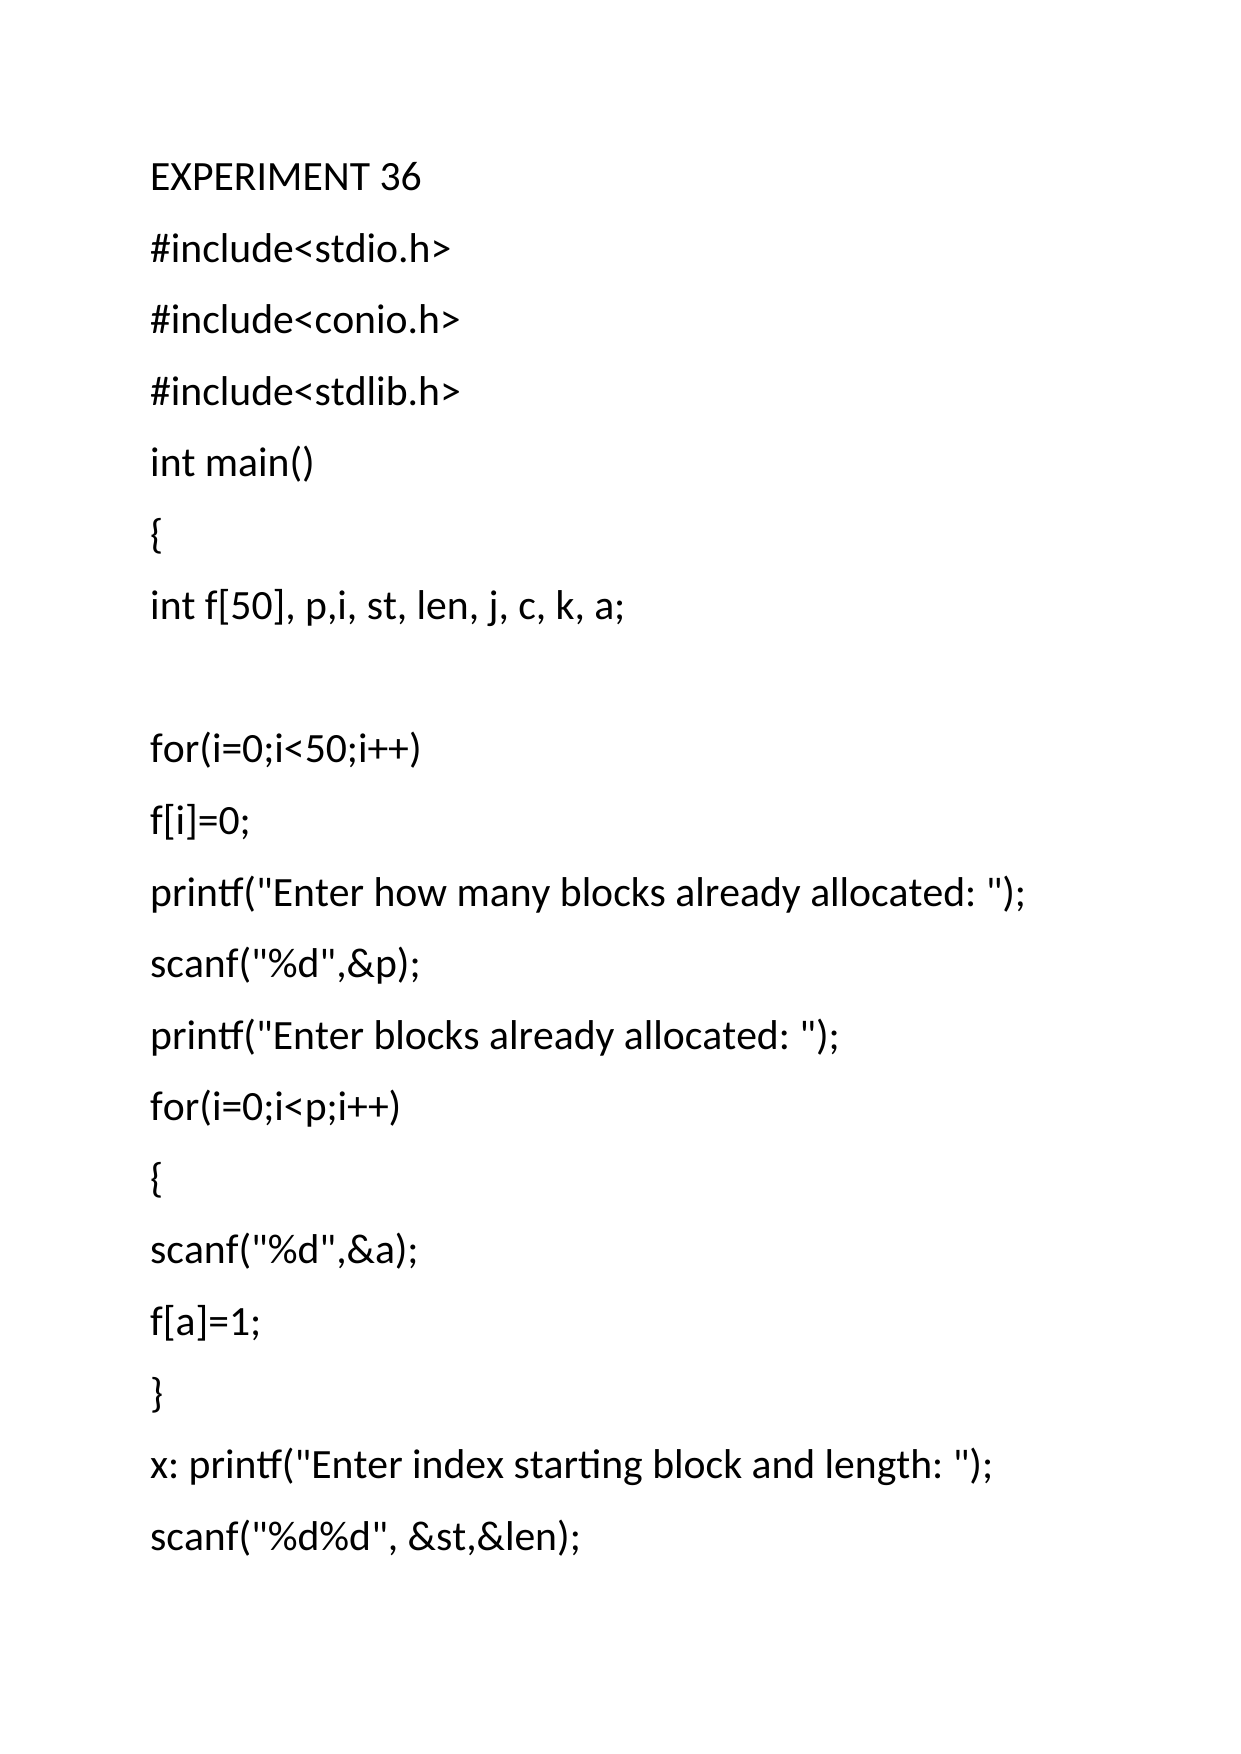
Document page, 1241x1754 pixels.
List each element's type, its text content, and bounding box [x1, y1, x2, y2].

text scanf("%d",&a); [150, 1223, 1090, 1274]
text scanf("%d%d", &st,&len); [150, 1510, 1090, 1561]
text #include<stdlib.h> [150, 365, 1090, 416]
text int f[50], p,i, st, len, j, c, k, a; [150, 579, 1090, 630]
text f[i]=0; [150, 794, 1090, 845]
text int main() [150, 436, 1090, 487]
text printf("Enter blocks already allocated: "); [150, 1009, 1090, 1059]
text x: printf("Enter index starting block and length: "); [150, 1438, 1090, 1489]
text printf("Enter how many blocks already allocated: "); [150, 866, 1090, 916]
text f[a]=1; [150, 1295, 1090, 1346]
text { [150, 1152, 1090, 1203]
text for(i=0;i<p;i++) [150, 1080, 1090, 1131]
text for(i=0;i<50;i++) [150, 722, 1090, 773]
text { [150, 508, 1090, 559]
text scanf("%d",&p); [150, 937, 1090, 988]
text #include<stdio.h> [150, 222, 1090, 272]
text EXPERIMENT 36 [150, 150, 1090, 201]
text #include<conio.h> [150, 293, 1090, 344]
text } [150, 1367, 1090, 1417]
